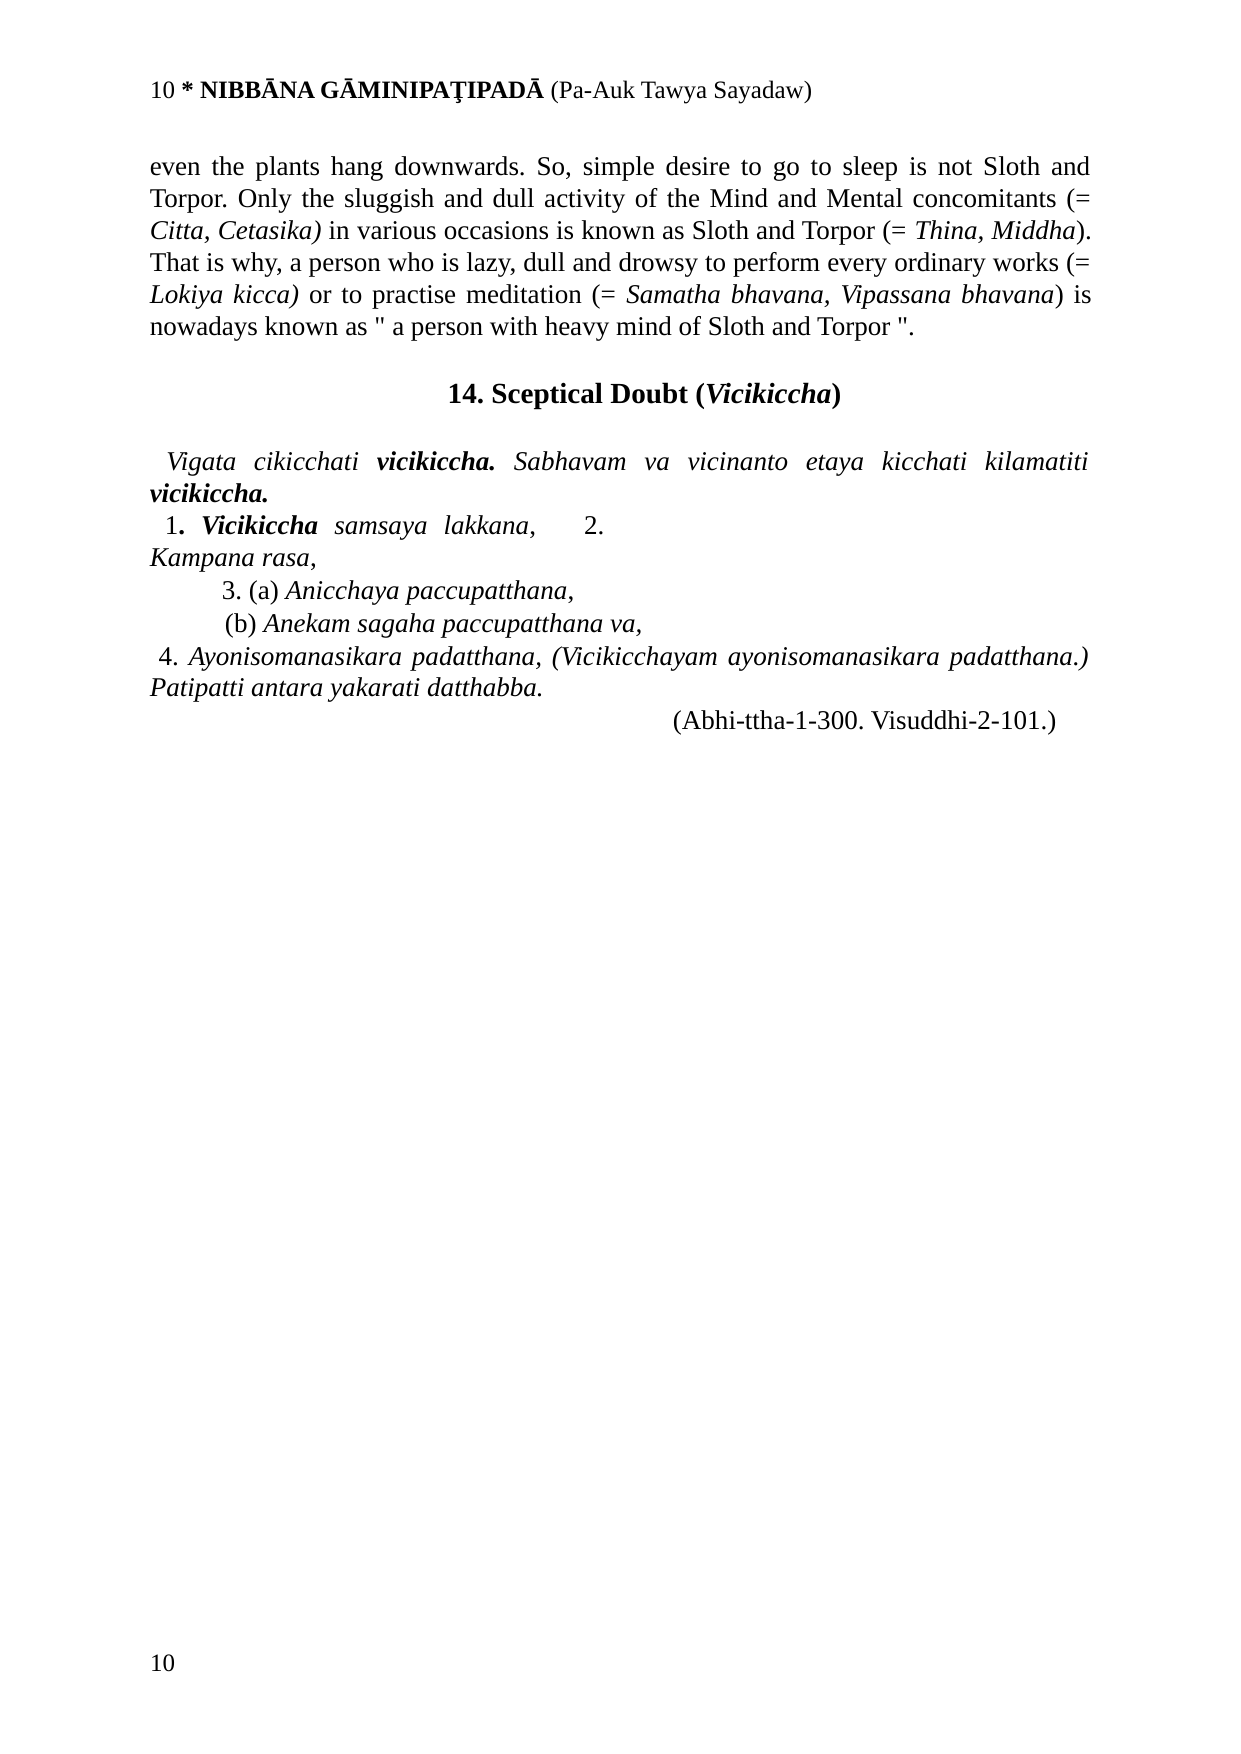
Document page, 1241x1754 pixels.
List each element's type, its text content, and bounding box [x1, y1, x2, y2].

text 3. (a) Anicchaya paccupatthana, [148, 574, 1092, 605]
text (b) Anekam sagaha paccupatthana va, [148, 607, 1092, 638]
text (Abhi-ttha-1-300. Visuddhi-2-101.) [148, 704, 1092, 735]
text 4. Ayonisomanasikara padatthana, (Vicikicchayam ayonisomanasikara padatthana.) Patipatti antara yakarati datthabba. [148, 639, 1092, 703]
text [148, 150, 1092, 341]
subtitle 14. Sceptical Doubt (Vicikiccha) [148, 376, 1091, 409]
text Vigata cikicchati vicikiccha. Sabhavam va vicinanto etaya kicchati kilamatiti vicikiccha. [148, 445, 1092, 508]
text 1. Vicikiccha samsaya lakkana, 2. Kampana rasa, [148, 509, 604, 573]
